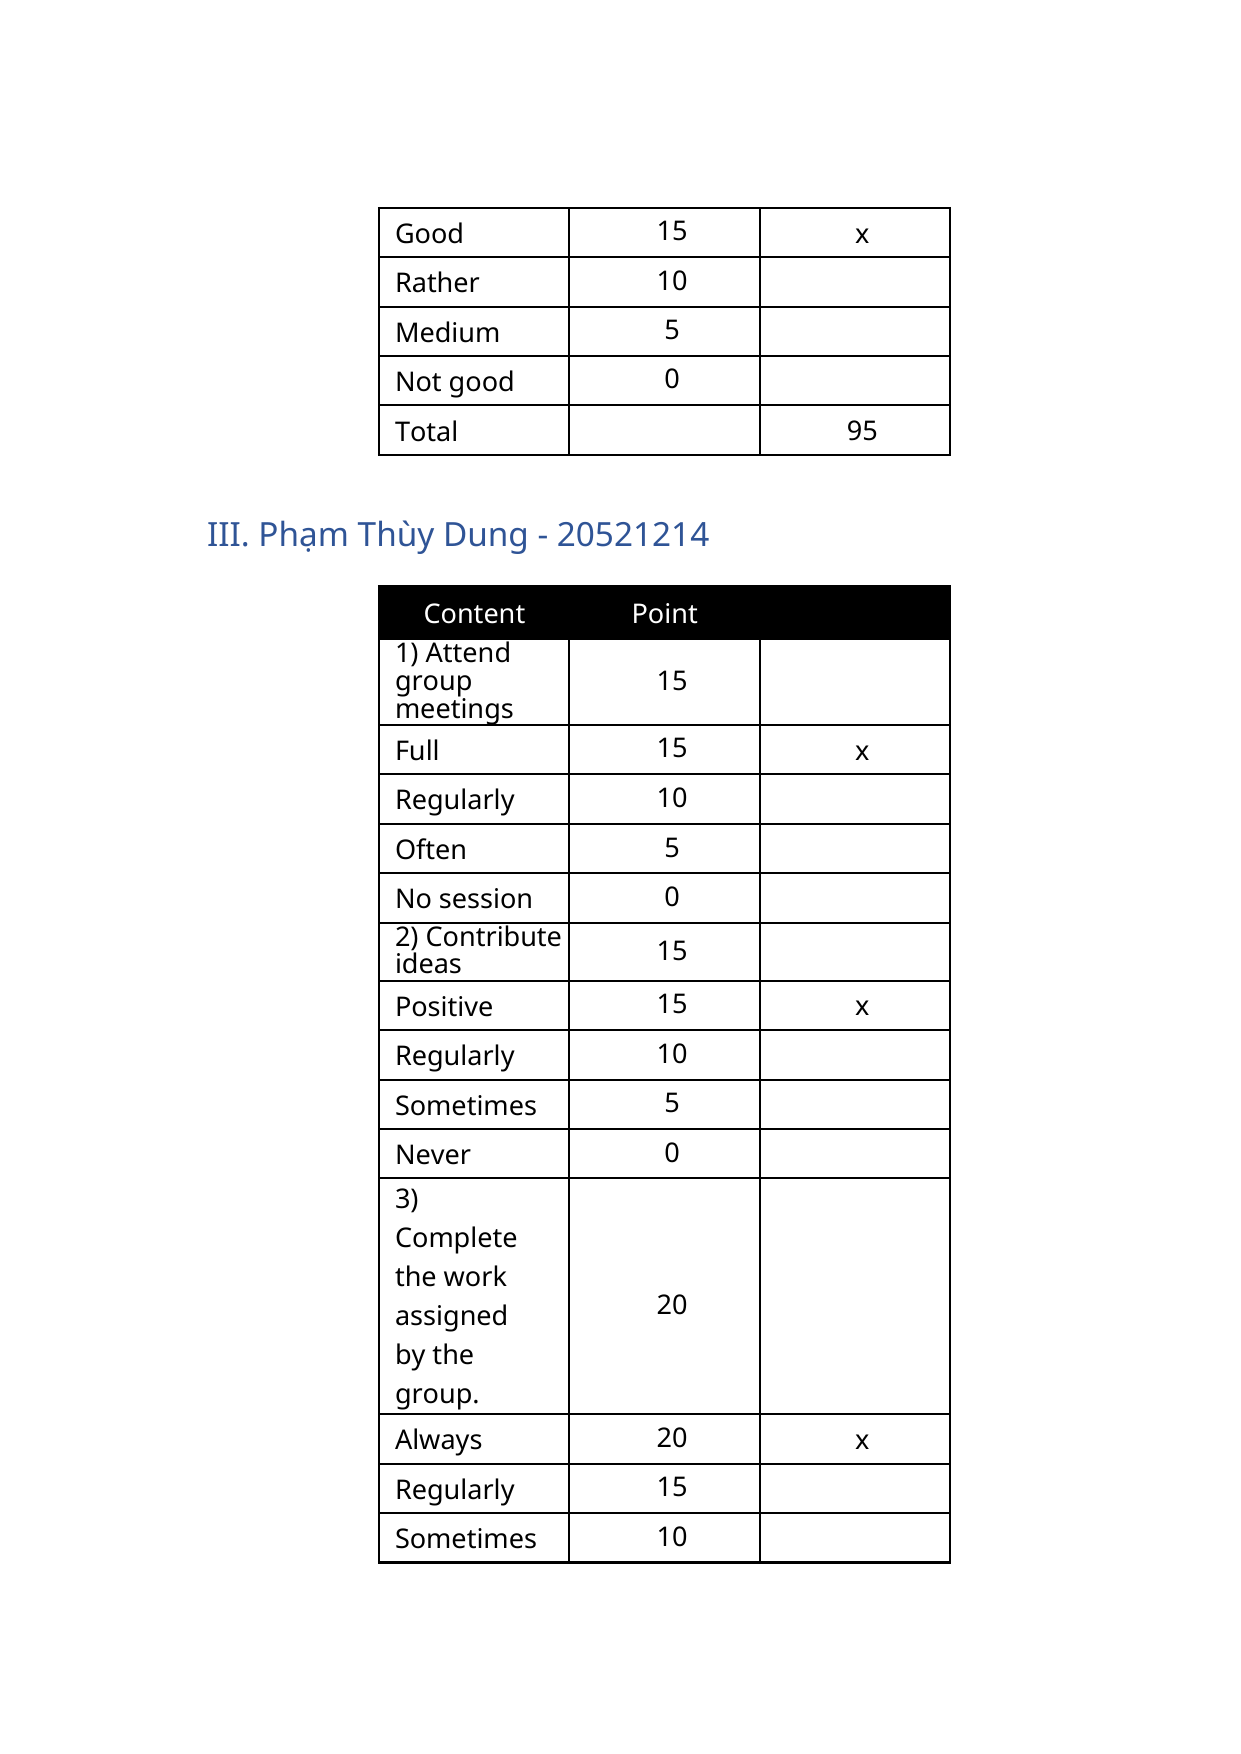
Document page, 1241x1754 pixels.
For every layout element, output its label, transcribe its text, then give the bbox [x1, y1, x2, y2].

table_cell 15 [570, 209, 759, 256]
table_cell Regularly [380, 1465, 568, 1512]
table_header Point [570, 587, 759, 638]
table_cell 0 [570, 1130, 759, 1177]
table_cell [570, 406, 759, 454]
table_cell 15 [570, 726, 759, 773]
table_cell 15 [570, 924, 759, 979]
table_cell Often [380, 825, 568, 872]
table_cell 10 [570, 1514, 759, 1561]
table_cell [761, 1081, 949, 1128]
table_header [761, 587, 949, 638]
table_cell 5 [570, 825, 759, 872]
table_cell Total [380, 406, 568, 454]
table_cell x [761, 982, 949, 1029]
table_cell 15 [570, 1465, 759, 1512]
table_cell 15 [570, 982, 759, 1029]
table_cell Regularly [380, 775, 568, 823]
table_cell Not good [380, 357, 568, 404]
table_cell [761, 640, 949, 724]
table_cell [761, 874, 949, 922]
table_cell [761, 1465, 949, 1512]
table_cell 0 [570, 874, 759, 922]
table_cell [761, 924, 949, 979]
table_cell x [761, 209, 949, 256]
table_cell 20 [570, 1179, 759, 1413]
table_cell No session [380, 874, 568, 922]
table_cell [761, 1130, 949, 1177]
table_cell Medium [380, 308, 568, 355]
table_cell x [761, 726, 949, 773]
table_cell 10 [570, 775, 759, 823]
table_cell 1) Attend group meetings [380, 640, 568, 724]
table_cell 2) Contribute ideas [380, 924, 568, 979]
table_cell Full [380, 726, 568, 773]
table_header Content [380, 587, 568, 638]
table_cell 3) Complete the work assigned by the group. [380, 1179, 568, 1413]
table_cell 15 [570, 640, 759, 724]
table_cell 5 [570, 308, 759, 355]
table_cell Sometimes [380, 1081, 568, 1128]
table_cell 95 [761, 406, 949, 454]
table_cell [761, 1179, 949, 1413]
table_cell [761, 308, 949, 355]
table_cell Always [380, 1415, 568, 1463]
table_cell Positive [380, 982, 568, 1029]
table_cell [761, 258, 949, 306]
table_cell Regularly [380, 1031, 568, 1078]
subtitle III. Phạm Thùy Dung - 20521214 [207, 511, 1122, 556]
table_cell x [761, 1415, 949, 1463]
table_cell 20 [570, 1415, 759, 1463]
table_cell Good [380, 209, 568, 256]
table_cell Never [380, 1130, 568, 1177]
table_cell [761, 357, 949, 404]
table_cell 0 [570, 357, 759, 404]
table_cell [761, 775, 949, 823]
table_cell [761, 1514, 949, 1561]
table_cell 5 [570, 1081, 759, 1128]
table_cell 10 [570, 1031, 759, 1078]
table_cell Sometimes [380, 1514, 568, 1561]
table_cell Rather [380, 258, 568, 306]
table_cell [761, 1031, 949, 1078]
table_cell 10 [570, 258, 759, 306]
table_cell [761, 825, 949, 872]
